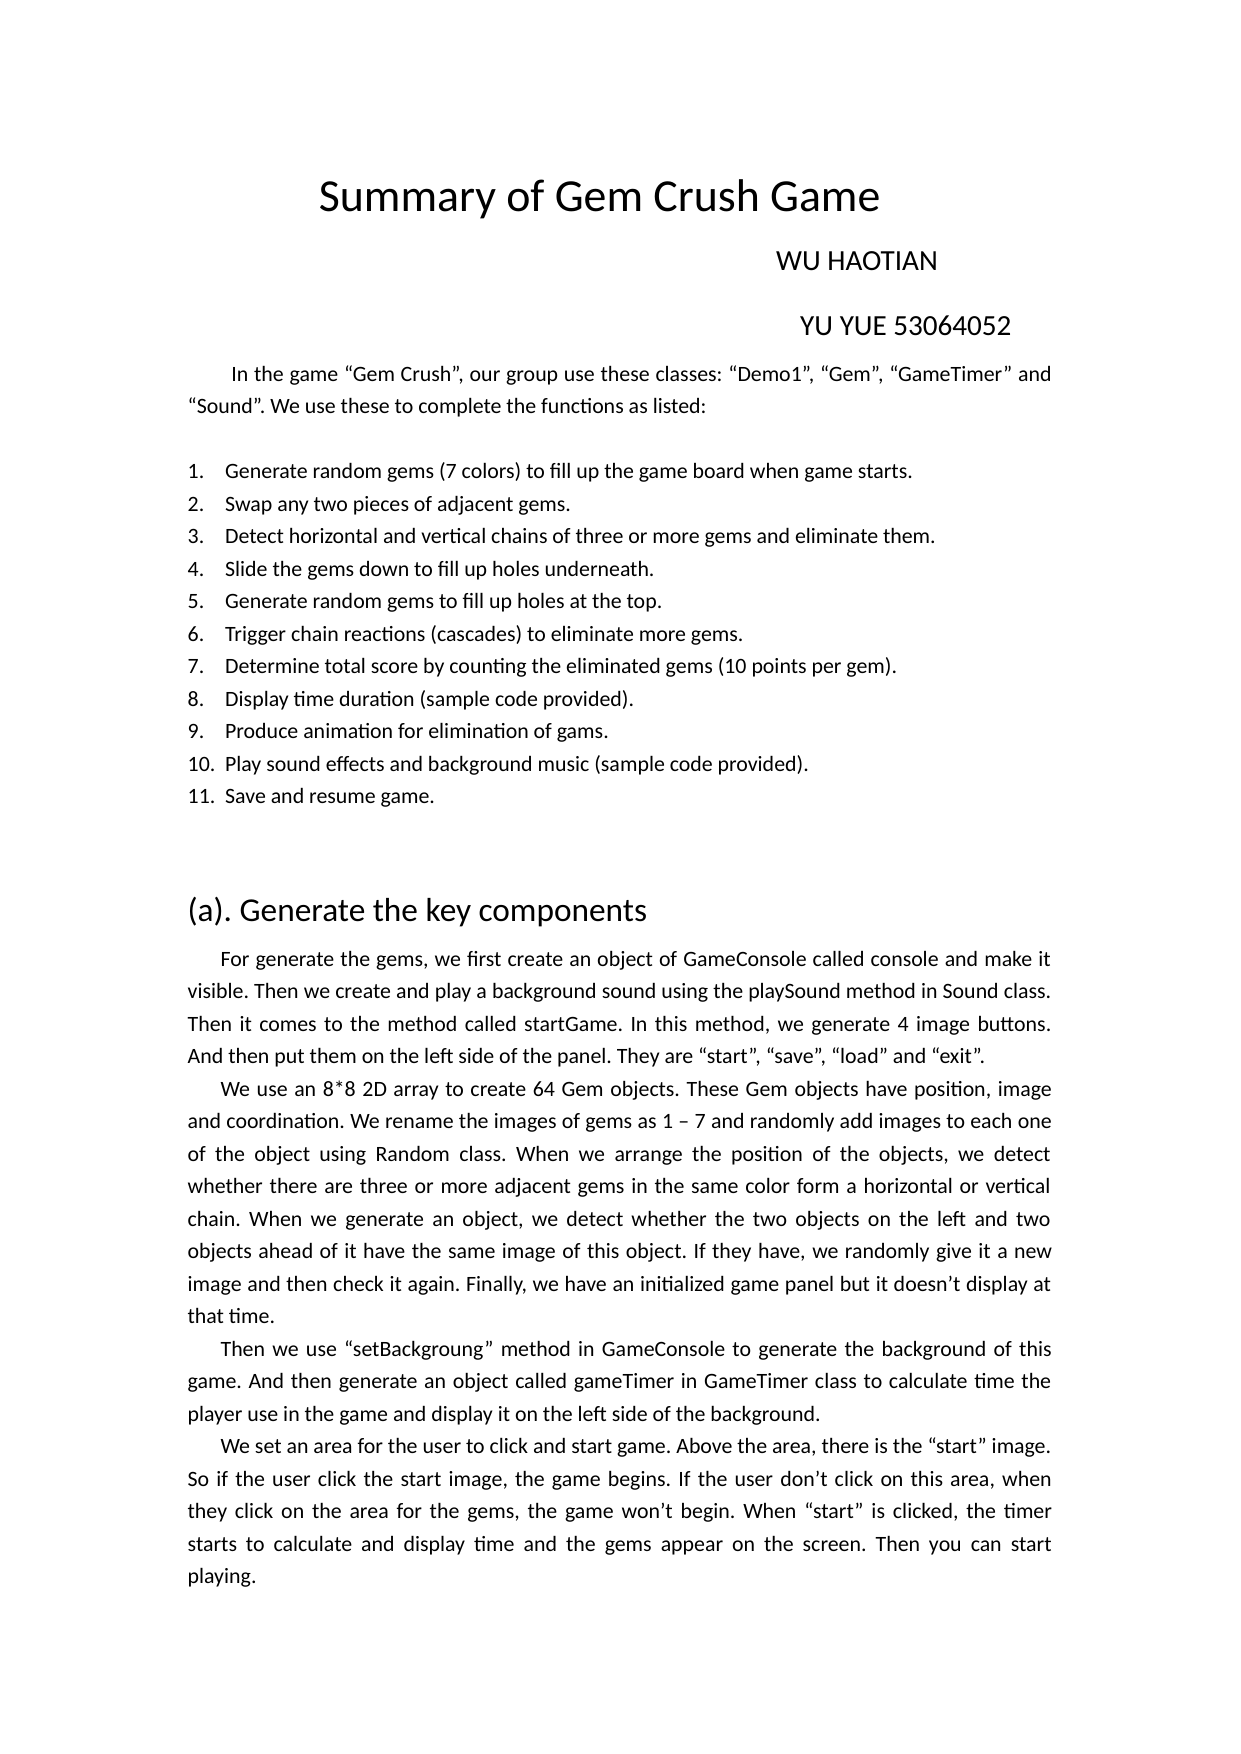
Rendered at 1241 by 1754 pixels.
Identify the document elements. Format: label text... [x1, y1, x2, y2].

text We use an 8*8 2D array to create 64 Gem objects. These Gem objects have position, image and coordination. We rename the images of gems as 1 – 7 and randomly add images to each one of the object using Random class. When we arrange the position of the objects, we detect whether there are three or more adjacent gems in the same color form a horizontal or vertical chain. When we generate an object, we detect whether the two objects on the left and two objects ahead of it have the same image of this object. If they have, we randomly give it a new image and then check it again. Finally, we have an initialized game panel but it doesn’t display at that time. [187, 1072, 1053, 1332]
text Then we use “setBackgroung” method in GameConsole to generate the background of this game. And then generate an object called gameTimer in GameTimer class to calculate time the player use in the game and display it on the left side of the background. [187, 1332, 1053, 1429]
text We set an area for the user to click and start game. Above the area, there is the “start” image. So if the user click the start image, the game begins. If the user don’t click on this area, when they click on the area for the gems, the game won’t begin. When “start” is clicked, the timer starts to calculate and display time and the gems appear on the screen. Then you can start playing. [187, 1429, 1053, 1592]
list Detect horizontal and vertical chains of three or more gems and eliminate them. [187, 519, 1053, 552]
list Trigger chain reactions (cascades) to eliminate more gems. [187, 617, 1053, 649]
text Summary of Gem Crush Game [187, 162, 1053, 227]
list Produce animation for elimination of gams. [187, 714, 1053, 747]
text WU HAOTIAN [187, 227, 1053, 292]
list Swap any two pieces of adjacent gems. [187, 487, 1053, 519]
list Play sound effects and background music (sample code provided). [187, 747, 1053, 779]
text In the game “Gem Crush”, our group use these classes: “Demo1”, “Gem”, “GameTimer” and “Sound”. We use these to complete the functions as listed: [187, 357, 1053, 422]
text YU YUE 53064052 [756, 292, 1053, 357]
list Generate random gems (7 colors) to fill up the game board when game starts. [187, 454, 1053, 487]
text (a). Generate the key components [187, 877, 1053, 942]
text For generate the gems, we first create an object of GameConsole called console and make it visible. Then we create and play a background sound using the playSound method in Sound class. Then it comes to the method called startGame. In this method, we generate 4 image buttons. And then put them on the left side of the panel. They are “start”, “save”, “load” and “exit”. [187, 942, 1053, 1072]
list Save and resume game. [187, 779, 1053, 812]
list Generate random gems to fill up holes at the top. [187, 584, 1053, 617]
list Slide the gems down to fill up holes underneath. [187, 552, 1053, 584]
list Display time duration (sample code provided). [187, 682, 1053, 714]
list Determine total score by counting the eliminated gems (10 points per gem). [187, 649, 1053, 682]
